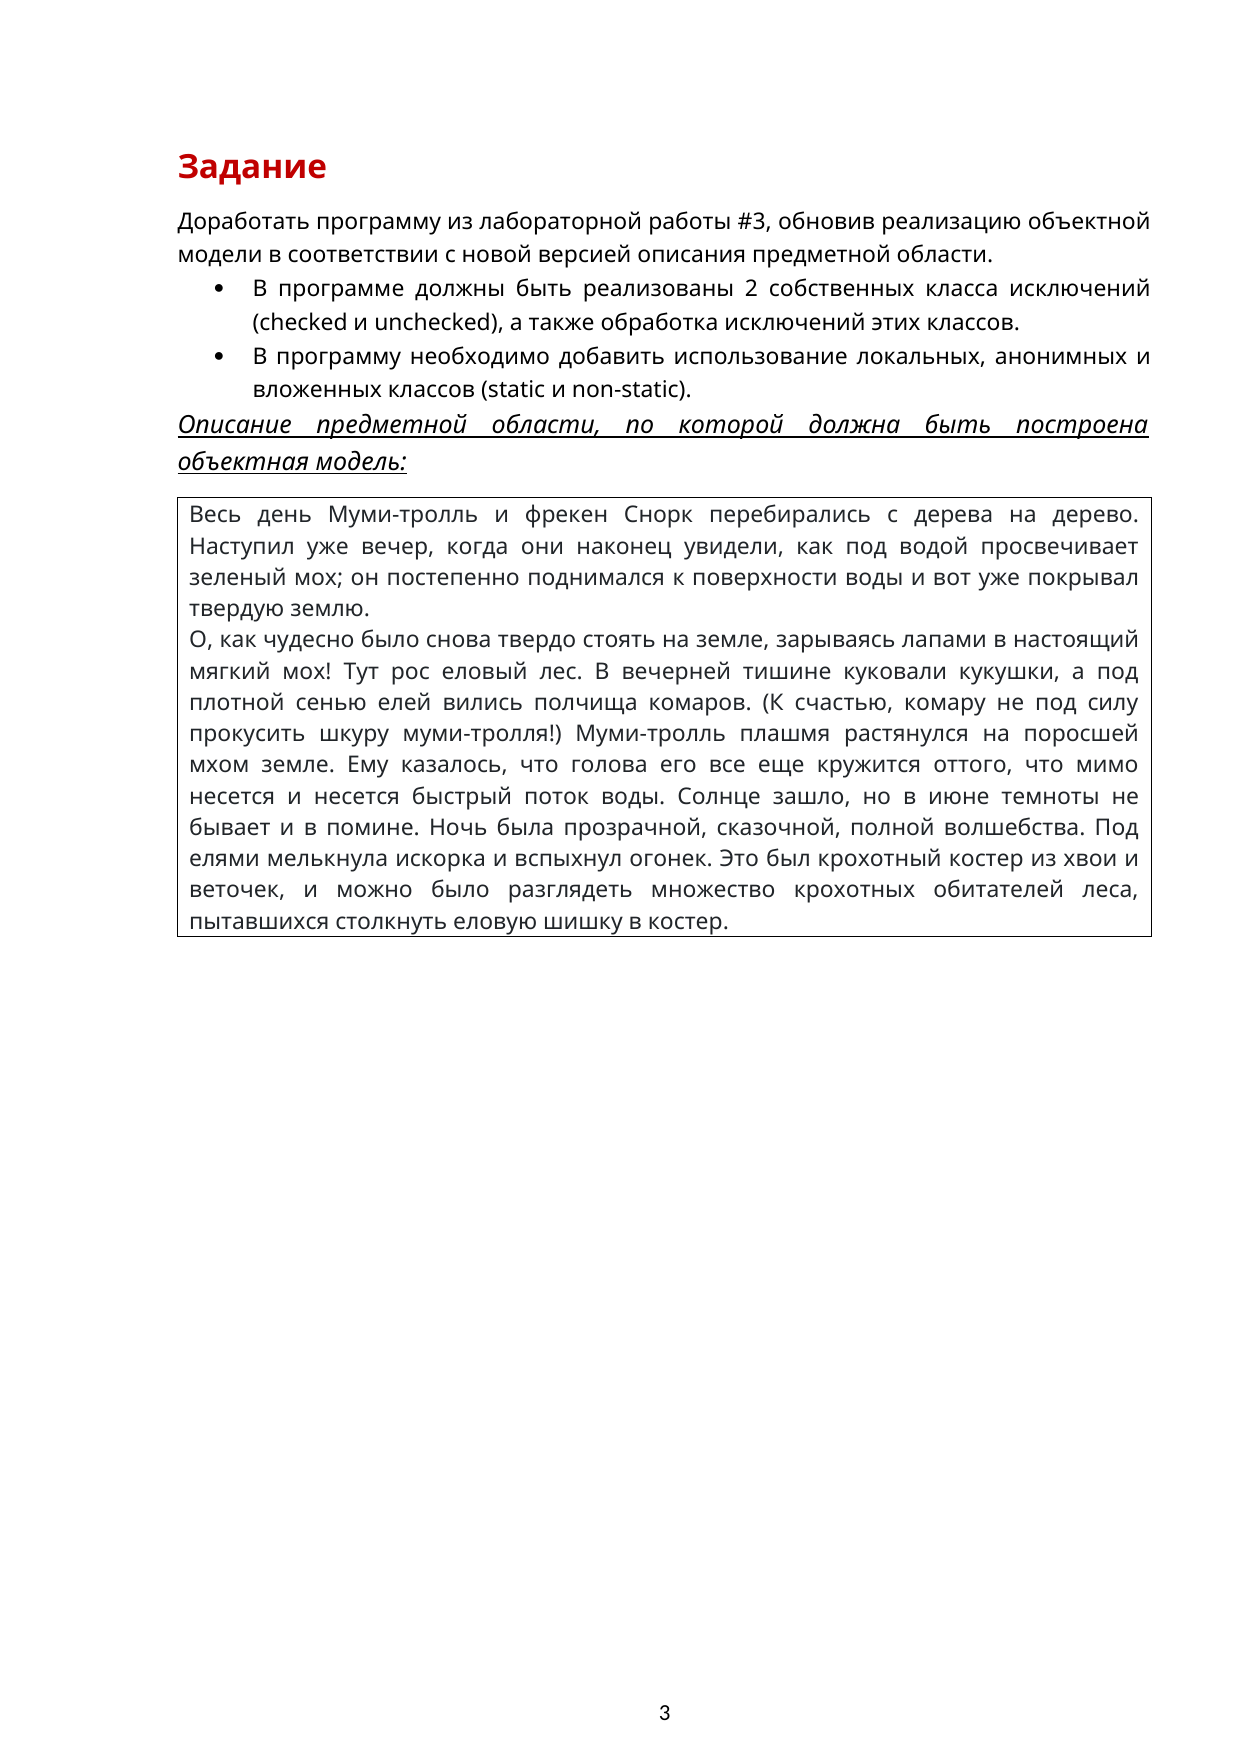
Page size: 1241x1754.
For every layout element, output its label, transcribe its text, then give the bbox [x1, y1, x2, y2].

text Доработать программу из лабораторной работы #3, обновив реализацию объектной модели в соответствии с новой версией описания предметной области. [177, 204, 1152, 269]
list В программе должны быть реализованы 2 собственных класса исключений (checked и unchecked), а также обработка исключений этих классов. [215, 272, 1152, 337]
list В программу необходимо добавить использование локальных, анонимных и вложенных классов (static и non-static). [215, 339, 1152, 404]
text Описание предметной области, по которой должна быть построена объектная модель: [177, 407, 1152, 478]
table_header Весь день Муми-тролль и фрекен Снорк перебирались с дерева на дерево. Наступил уже вечер, когда они наконец увидели, как под водой просвечивает зеленый мох; он постепенно поднимался к поверхности воды и вот уже покрывал твердую землю. О, как чудесно было снова твердо стоять на земле, зарываясь лапами в настоящий мягкий мох! Тут рос еловый лес. В вечерней тишине куковали кукушки, а под плотной сенью елей вились полчища комаров. (К счастью, комару не под силу прокусить шкуру муми-тролля!) Муми-тролль плашмя растянулся на поросшей мхом земле. Ему казалось, что голова его все еще кружится оттого, что мимо несется и несется быстрый поток воды. Солнце зашло, но в июне темноты не бывает и в помине. Ночь была прозрачной, сказочной, полной волшебства. Под елями мелькнула искорка и вспыхнул огонек. Это был крохотный костер из хвои и веточек, и можно было разглядеть множество крохотных обитателей леса, пытавшихся столкнуть еловую шишку в костер. [178, 498, 1151, 936]
subtitle Задание [177, 143, 1152, 188]
